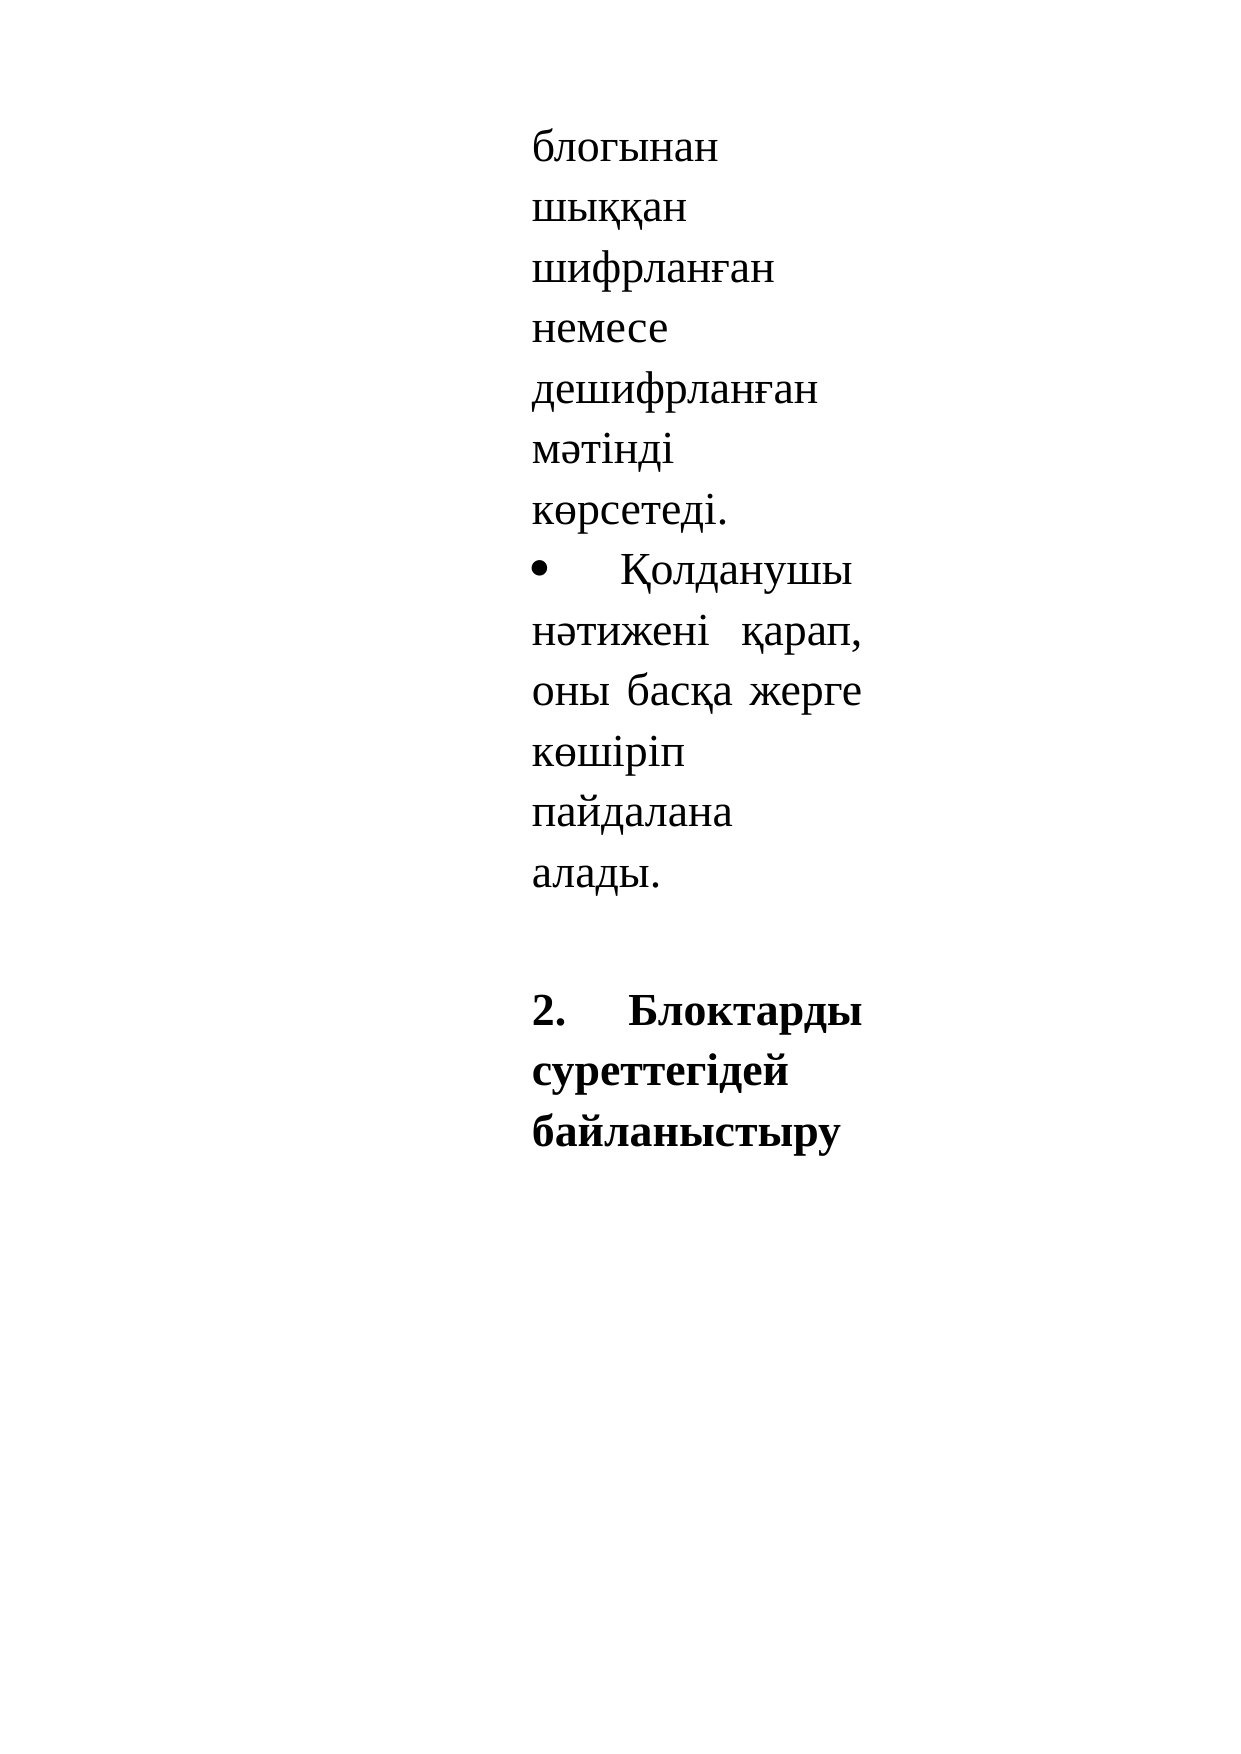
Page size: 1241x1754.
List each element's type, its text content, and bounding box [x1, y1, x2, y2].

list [532, 118, 863, 534]
list Қолданушы нәтижені қарап, оны басқа жерге көшіріп пайдалана алады. [532, 542, 863, 897]
text 2. Блоктарды суреттегідей байланыстыру [532, 982, 863, 1156]
